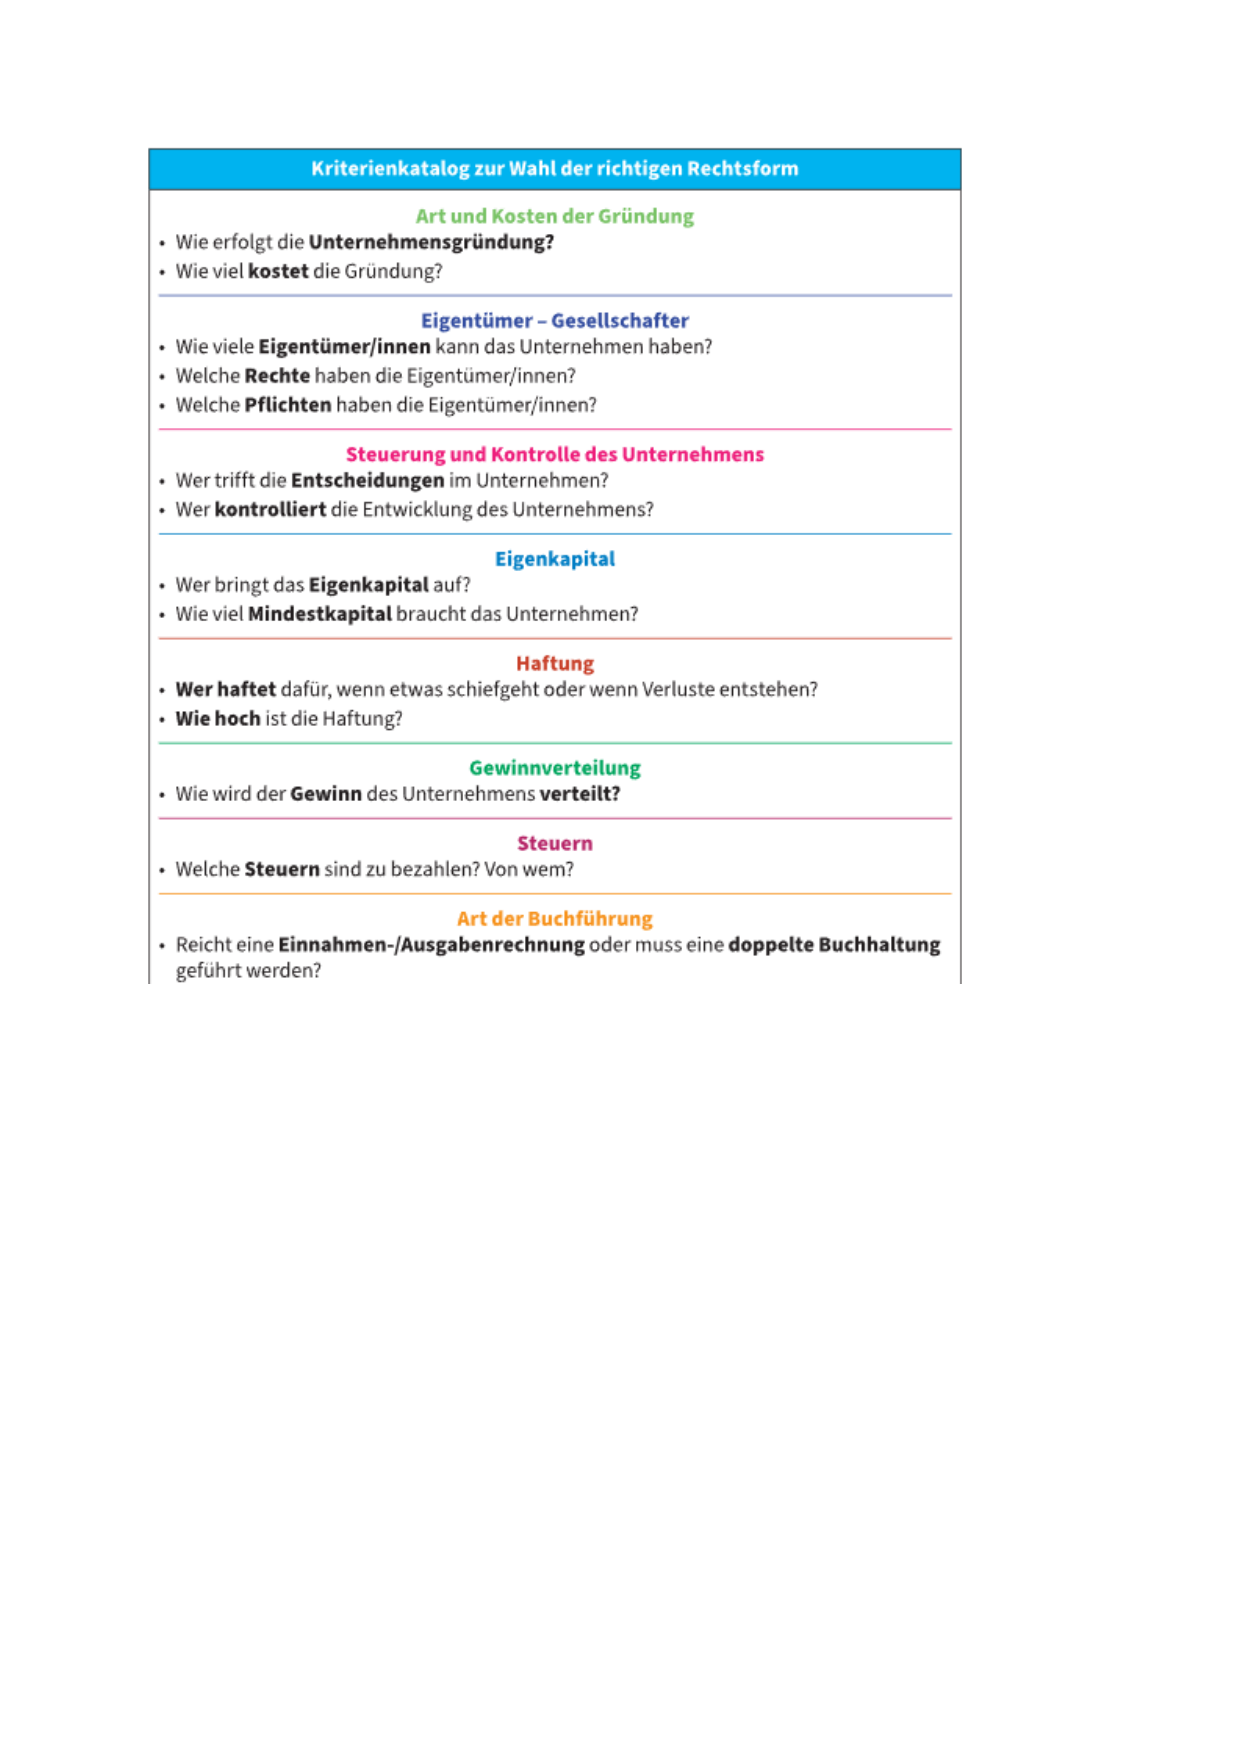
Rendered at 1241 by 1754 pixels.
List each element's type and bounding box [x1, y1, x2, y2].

picture [147, 147, 962, 984]
